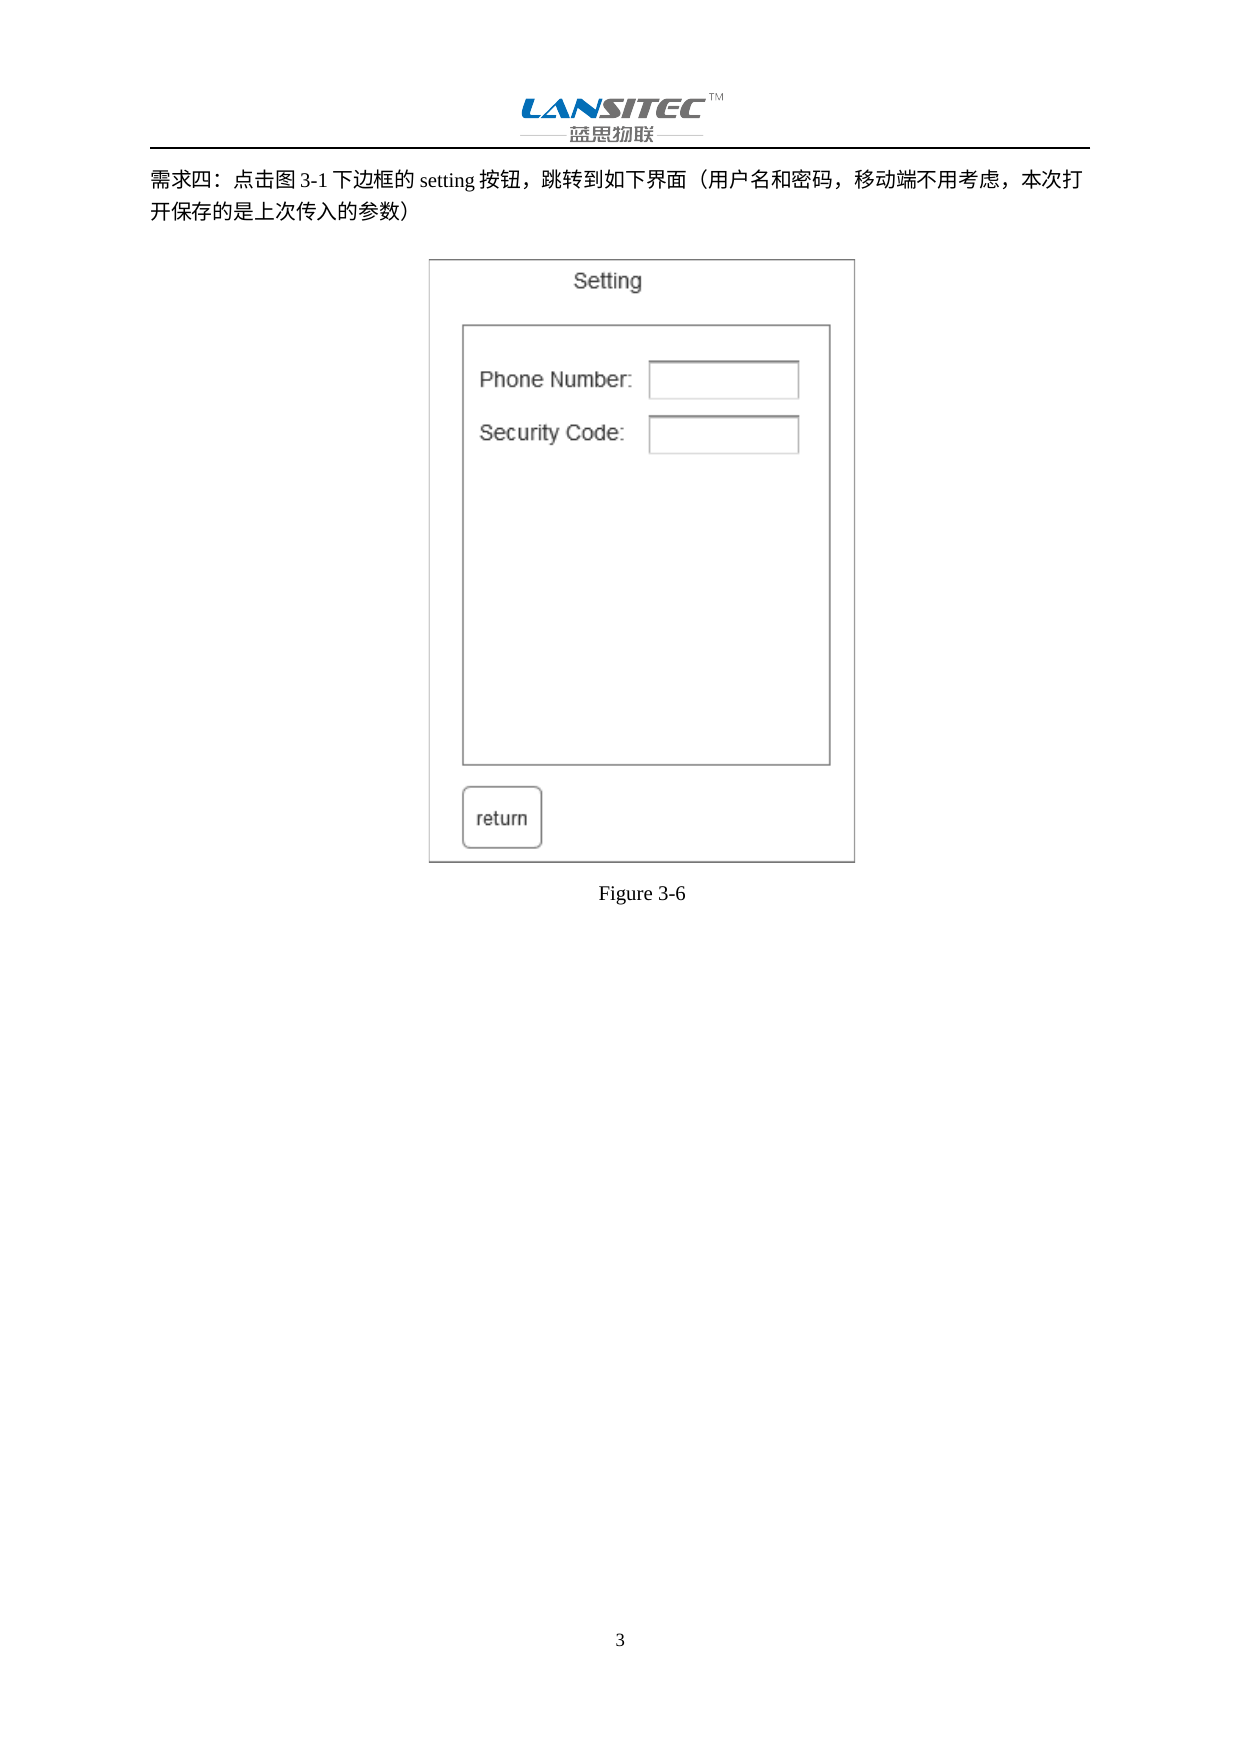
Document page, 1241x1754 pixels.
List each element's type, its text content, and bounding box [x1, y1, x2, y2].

text 需求四：点击图3-1下边框的setting按钮，跳转到如下界面（用户名和密码，移动端不用考虑，本次打开保存的是上次传入的参数） [150, 162, 1090, 227]
picture [428, 259, 856, 863]
picture [516, 88, 724, 145]
text Figure 3-6 [194, 877, 1090, 909]
